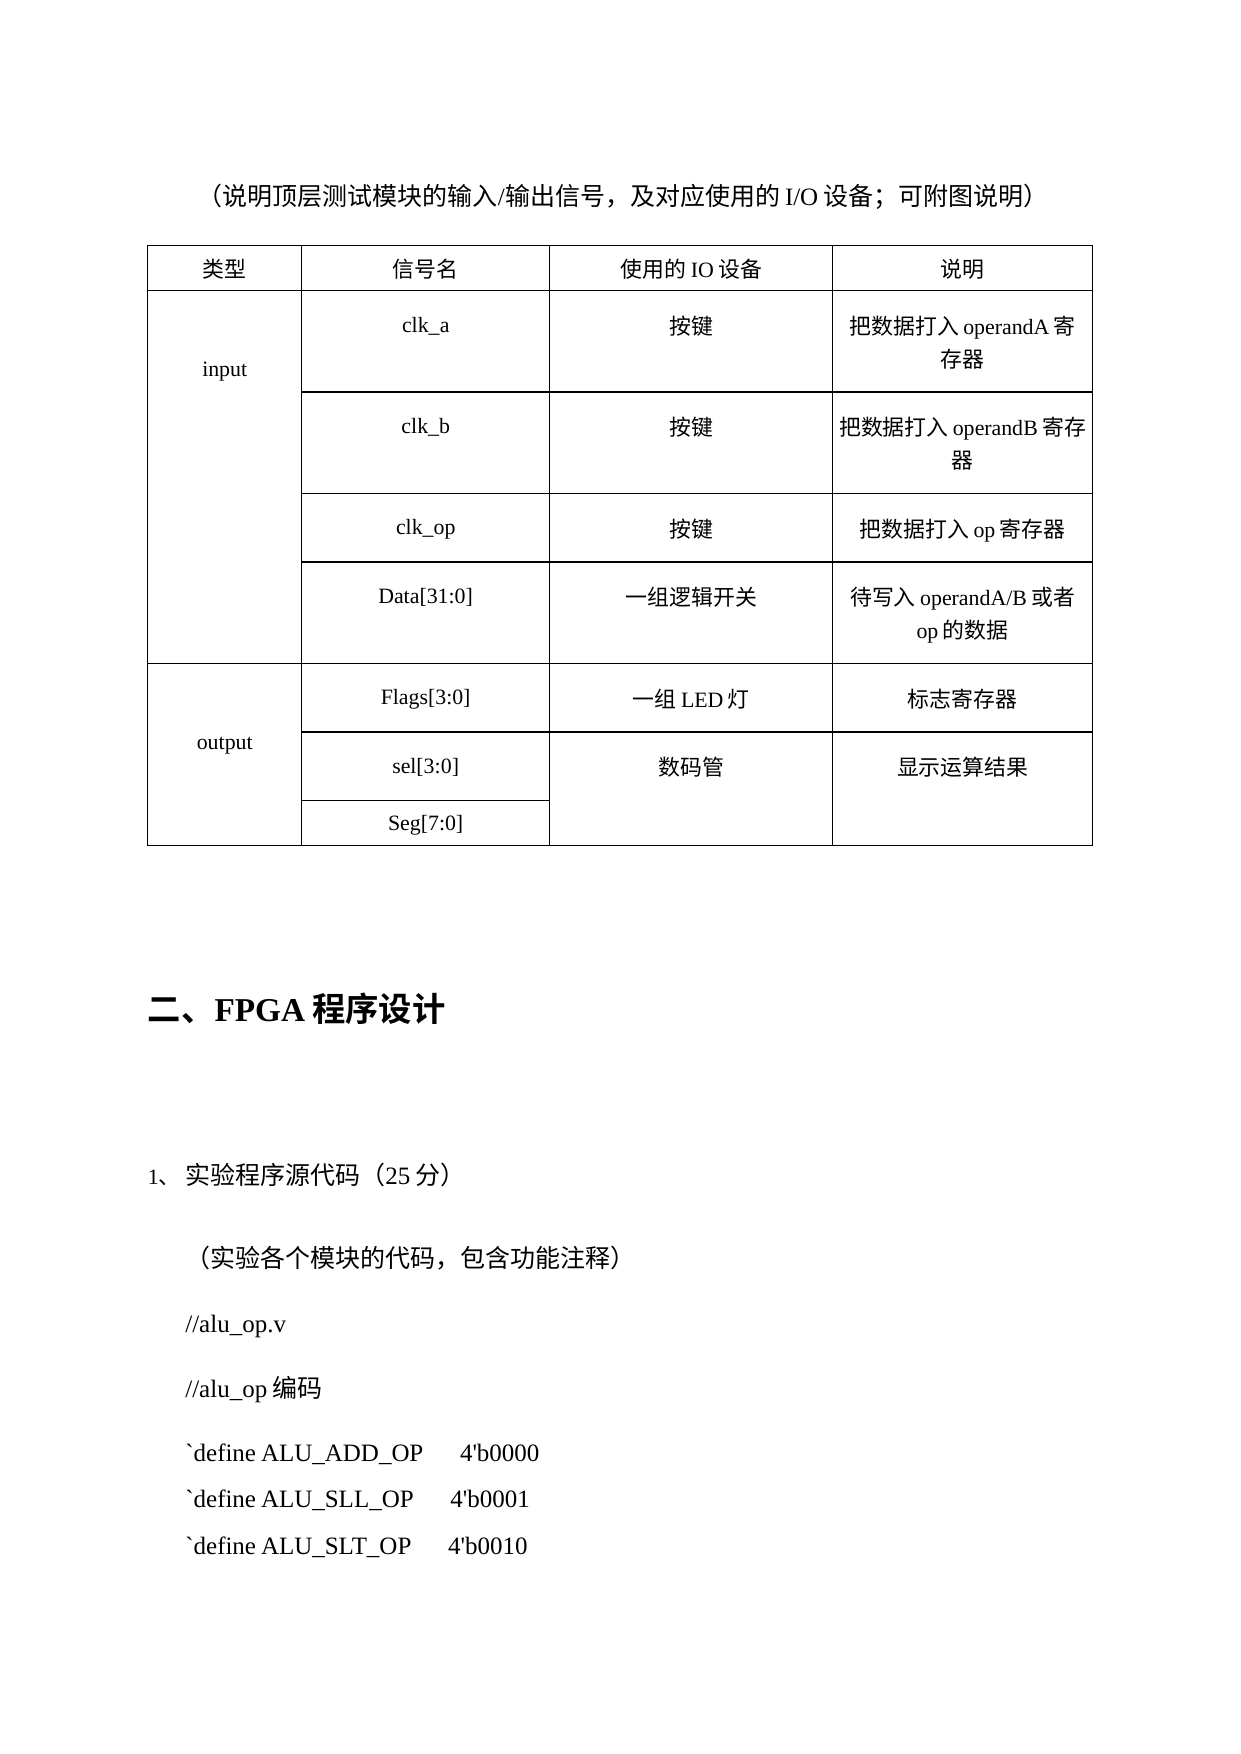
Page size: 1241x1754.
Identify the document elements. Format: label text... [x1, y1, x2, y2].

table_cell 标志寄存器 [833, 664, 1092, 731]
table_header 信号名 [302, 246, 549, 290]
table_cell output [148, 664, 301, 845]
text //alu_op.v [185, 1307, 1092, 1340]
table_cell Flags[3:0] [302, 664, 549, 731]
table_cell Data[31:0] [302, 563, 549, 663]
table_header 类型 [148, 246, 301, 290]
text （说明顶层测试模块的输入/输出信号，及对应使用的I/O设备；可附图说明） [148, 162, 1092, 227]
table_cell 把数据打入op寄存器 [833, 494, 1092, 561]
text （实验各个模块的代码，包含功能注释） [185, 1224, 1092, 1289]
text `define ALU_SLL_OP 4'b0001 [185, 1483, 1092, 1516]
table_cell input [148, 291, 301, 663]
table_cell sel[3:0] [302, 733, 549, 800]
table_cell 数码管 [550, 733, 832, 845]
table_cell 把数据打入operandB寄存器 [833, 393, 1092, 493]
table_cell clk_b [302, 393, 549, 493]
table_cell 把数据打入operandA寄存器 [833, 291, 1092, 391]
text //alu_op编码 [185, 1354, 1092, 1419]
subtitle 二、FPGA程序设计 [148, 974, 1092, 1039]
table_cell 按键 [550, 393, 832, 493]
text `define ALU_ADD_OP 4'b0000 [185, 1437, 1092, 1469]
table_cell clk_a [302, 291, 549, 391]
table_cell 一组逻辑开关 [550, 563, 832, 663]
text `define ALU_SLT_OP 4'b0010 [185, 1529, 1092, 1562]
table_cell 待写入operandA/B或者op的数据 [833, 563, 1092, 663]
table_cell Seg[7:0] [302, 801, 549, 845]
table_header 使用的IO设备 [550, 246, 832, 290]
table_cell 按键 [550, 291, 832, 391]
table_header 说明 [833, 246, 1092, 290]
table_cell 按键 [550, 494, 832, 561]
table_cell clk_op [302, 494, 549, 561]
list 实验程序源代码（25分） [148, 1141, 1092, 1206]
table_cell 显示运算结果 [833, 733, 1092, 845]
table_cell 一组LED灯 [550, 664, 832, 731]
